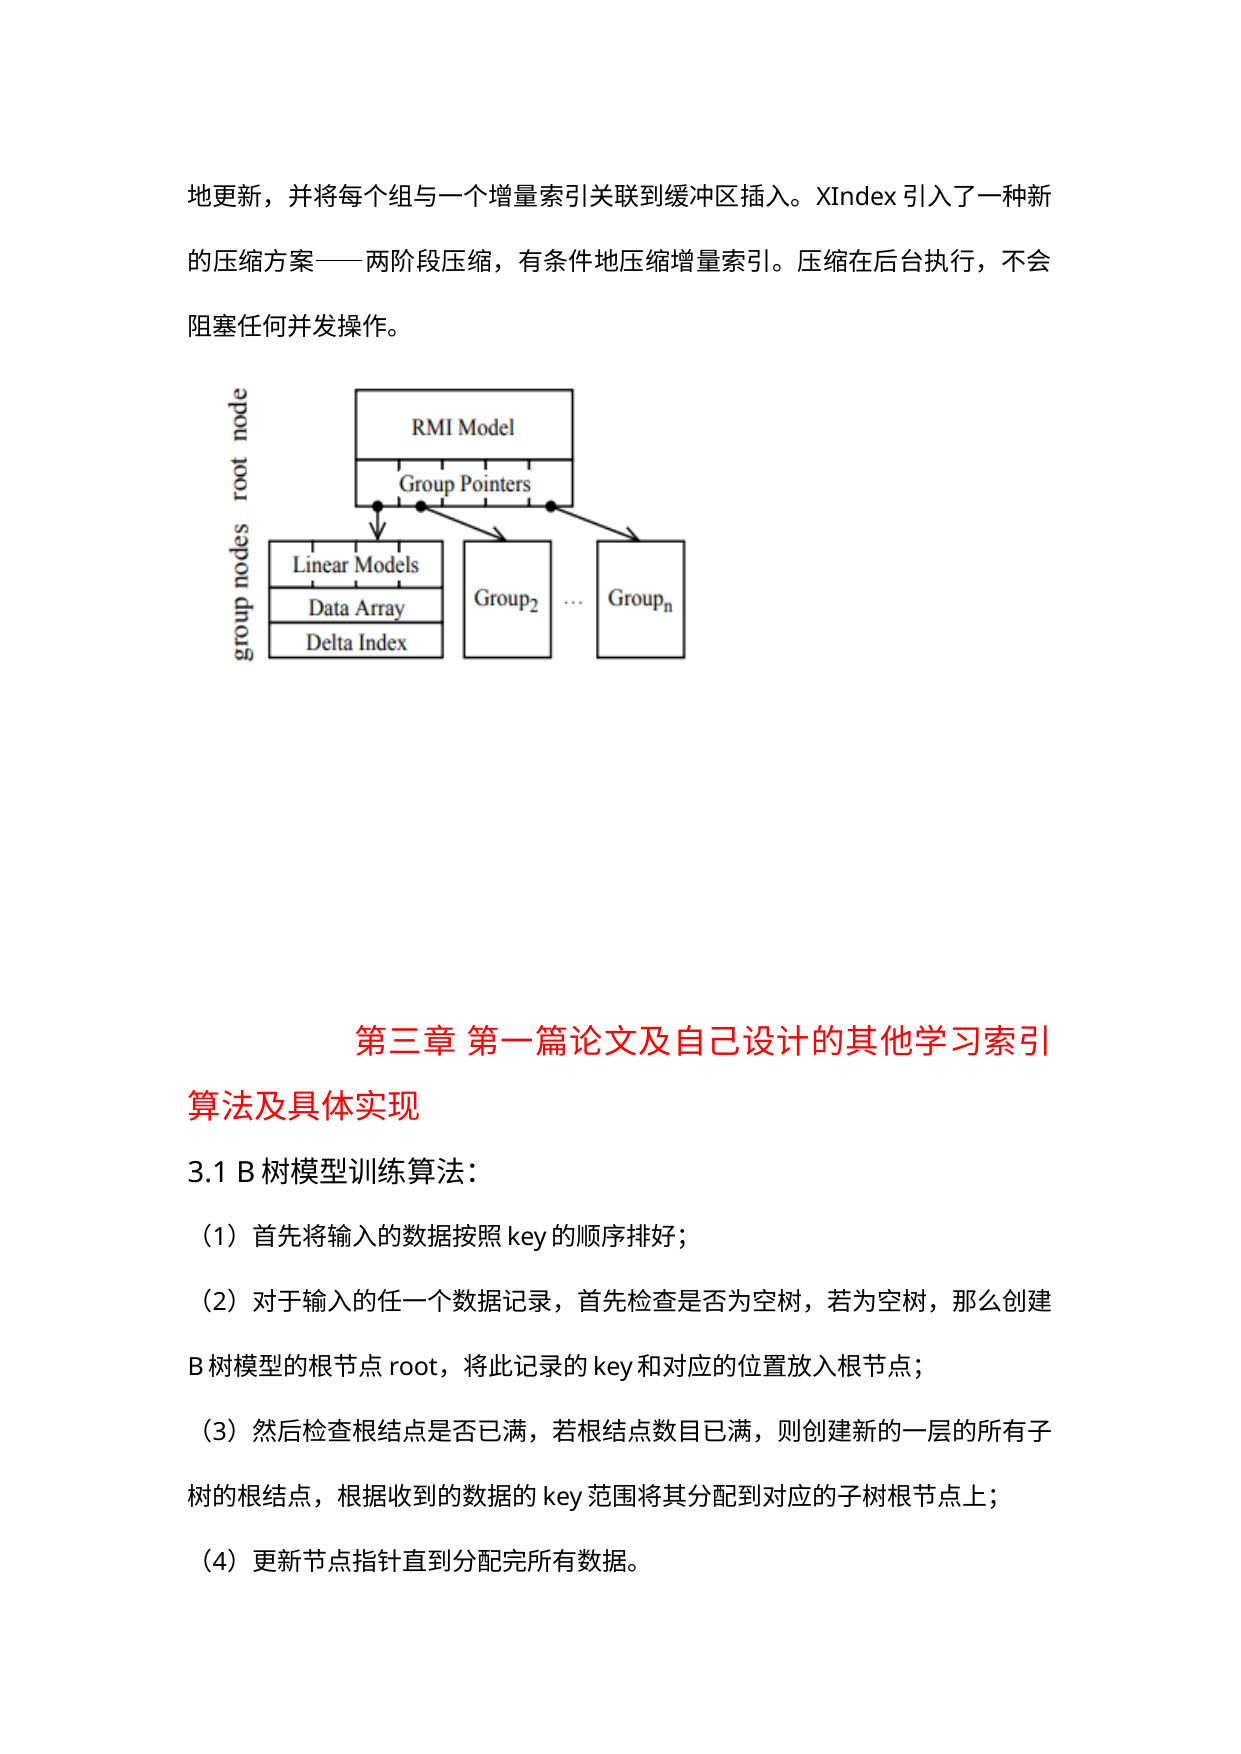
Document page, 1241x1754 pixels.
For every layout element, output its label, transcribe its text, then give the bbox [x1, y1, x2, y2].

text 第三章 第一篇论文及自己设计的其他学习索引算法及具体实现 [187, 1007, 1053, 1137]
picture [187, 357, 729, 700]
text （1）首先将输入的数据按照key的顺序排好； [187, 1202, 1053, 1267]
text （3）然后检查根结点是否已满，若根结点数目已满，则创建新的一层的所有子树的根结点，根据收到的数据的key范围将其分配到对应的子树根节点上； [187, 1397, 1053, 1527]
text 3.1 B树模型训练算法： [187, 1137, 1053, 1202]
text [187, 162, 1053, 357]
text （4）更新节点指针直到分配完所有数据。 [187, 1527, 1053, 1592]
text （2）对于输入的任一个数据记录，首先检查是否为空树，若为空树，那么创建B树模型的根节点root，将此记录的key和对应的位置放入根节点； [187, 1267, 1053, 1397]
